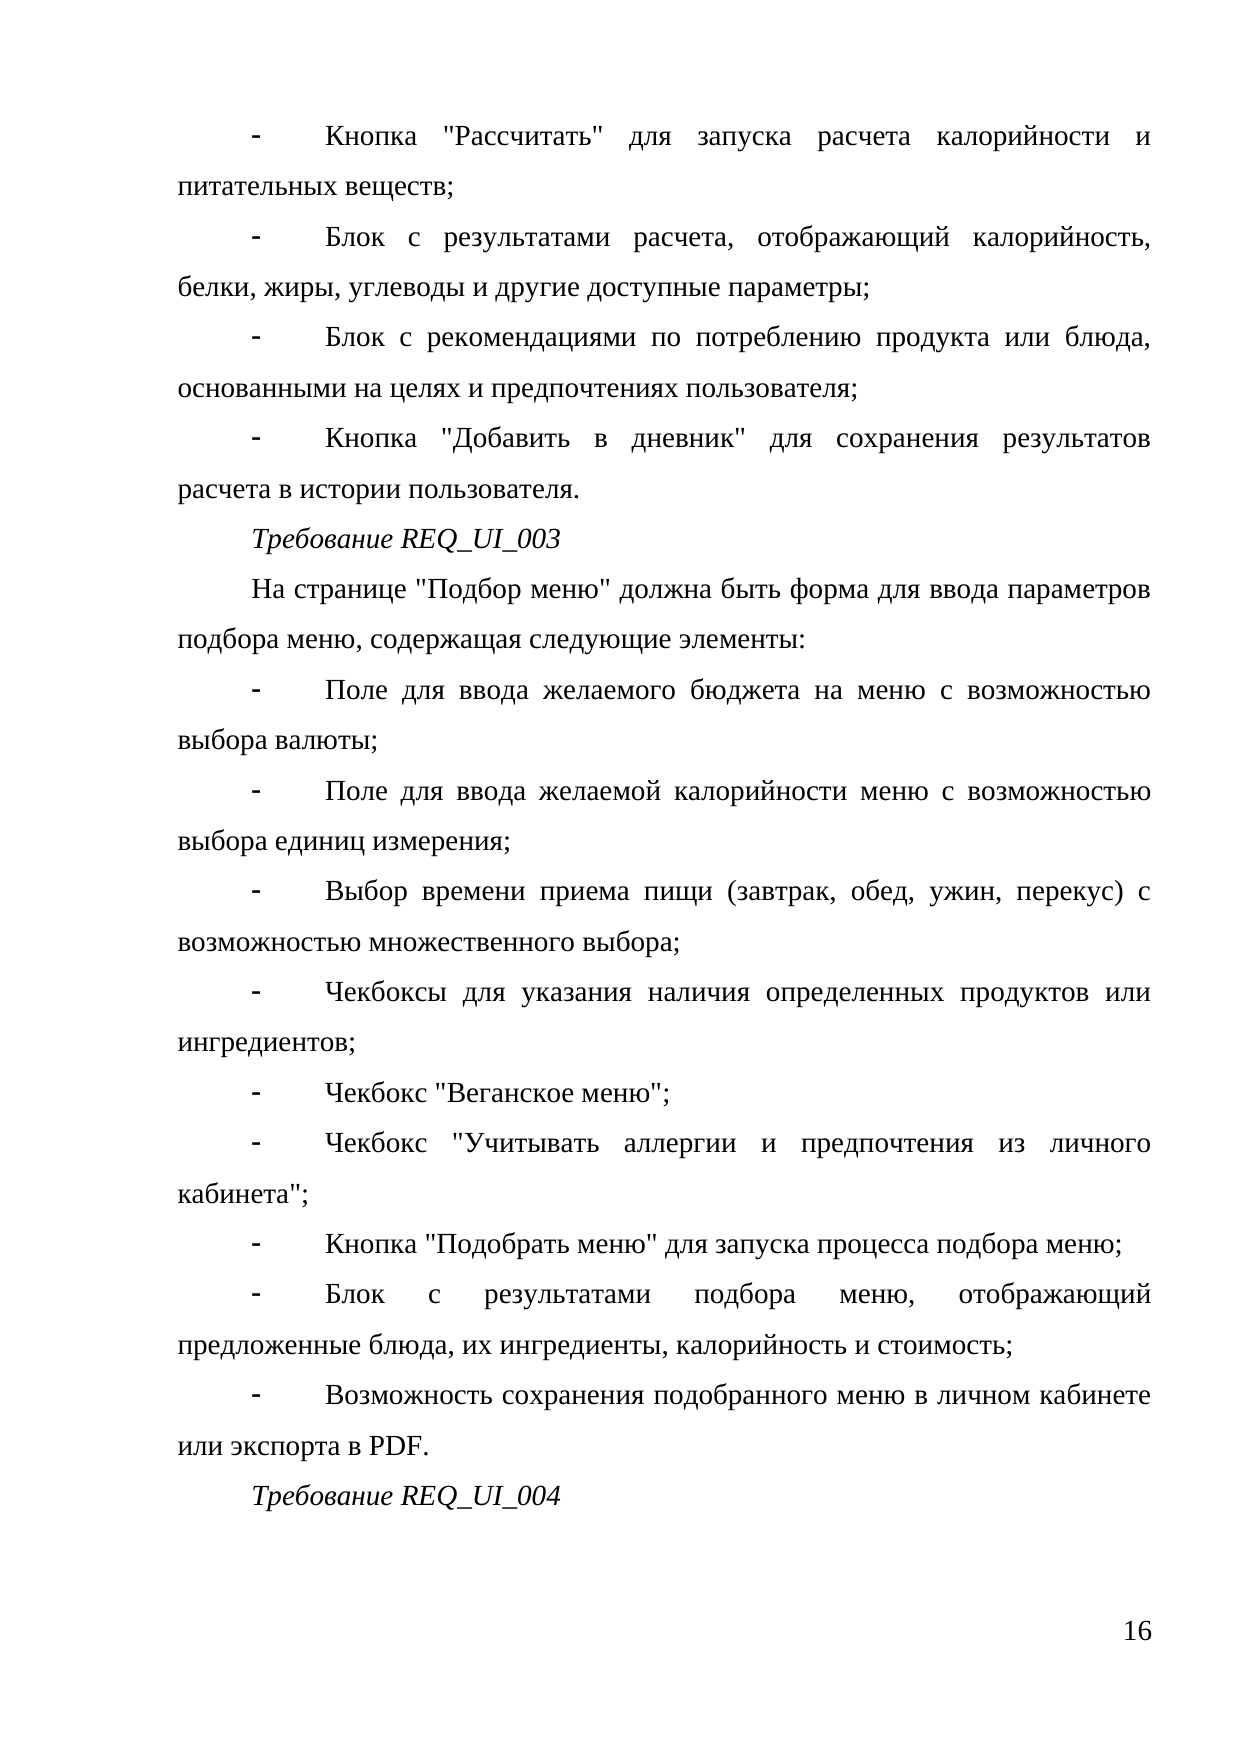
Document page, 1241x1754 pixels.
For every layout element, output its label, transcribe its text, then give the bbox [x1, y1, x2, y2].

list Чекбокс "Учитывать аллергии и предпочтения из личного кабинета"; [177, 1125, 1152, 1209]
list Поле для ввода желаемого бюджета на меню с возможностью выбора валюты; [177, 672, 1152, 756]
text Требование REQ_UI_004 [177, 1478, 1152, 1511]
list Кнопка "Добавить в дневник" для сохранения результатов расчета в истории пользователя. [177, 420, 1152, 504]
list Блок с результатами расчета, отображающий калорийность, белки, жиры, углеводы и другие доступные параметры; [177, 219, 1152, 303]
list Выбор времени приема пищи (завтрак, обед, ужин, перекус) с возможностью множественного выбора; [177, 873, 1152, 957]
list Кнопка "Рассчитать" для запуска расчета калорийности и питательных веществ; [177, 118, 1152, 202]
list Чекбоксы для указания наличия определенных продуктов или ингредиентов; [177, 974, 1152, 1058]
list Кнопка "Подобрать меню" для запуска процесса подбора меню; [177, 1226, 1152, 1260]
list Блок с результатами подбора меню, отображающий предложенные блюда, их ингредиенты, калорийность и стоимость; [177, 1276, 1152, 1360]
text На странице "Подбор меню" должна быть форма для ввода параметров подбора меню, содержащая следующие элементы: [177, 571, 1152, 655]
text Требование REQ_UI_003 [177, 521, 1152, 554]
list Блок с рекомендациями по потреблению продукта или блюда, основанными на целях и предпочтениях пользователя; [177, 319, 1152, 403]
list Возможность сохранения подобранного меню в личном кабинете или экспорта в PDF. [177, 1377, 1152, 1461]
list Поле для ввода желаемой калорийности меню с возможностью выбора единиц измерения; [177, 773, 1152, 857]
list Чекбокс "Веганское меню"; [177, 1075, 1152, 1108]
